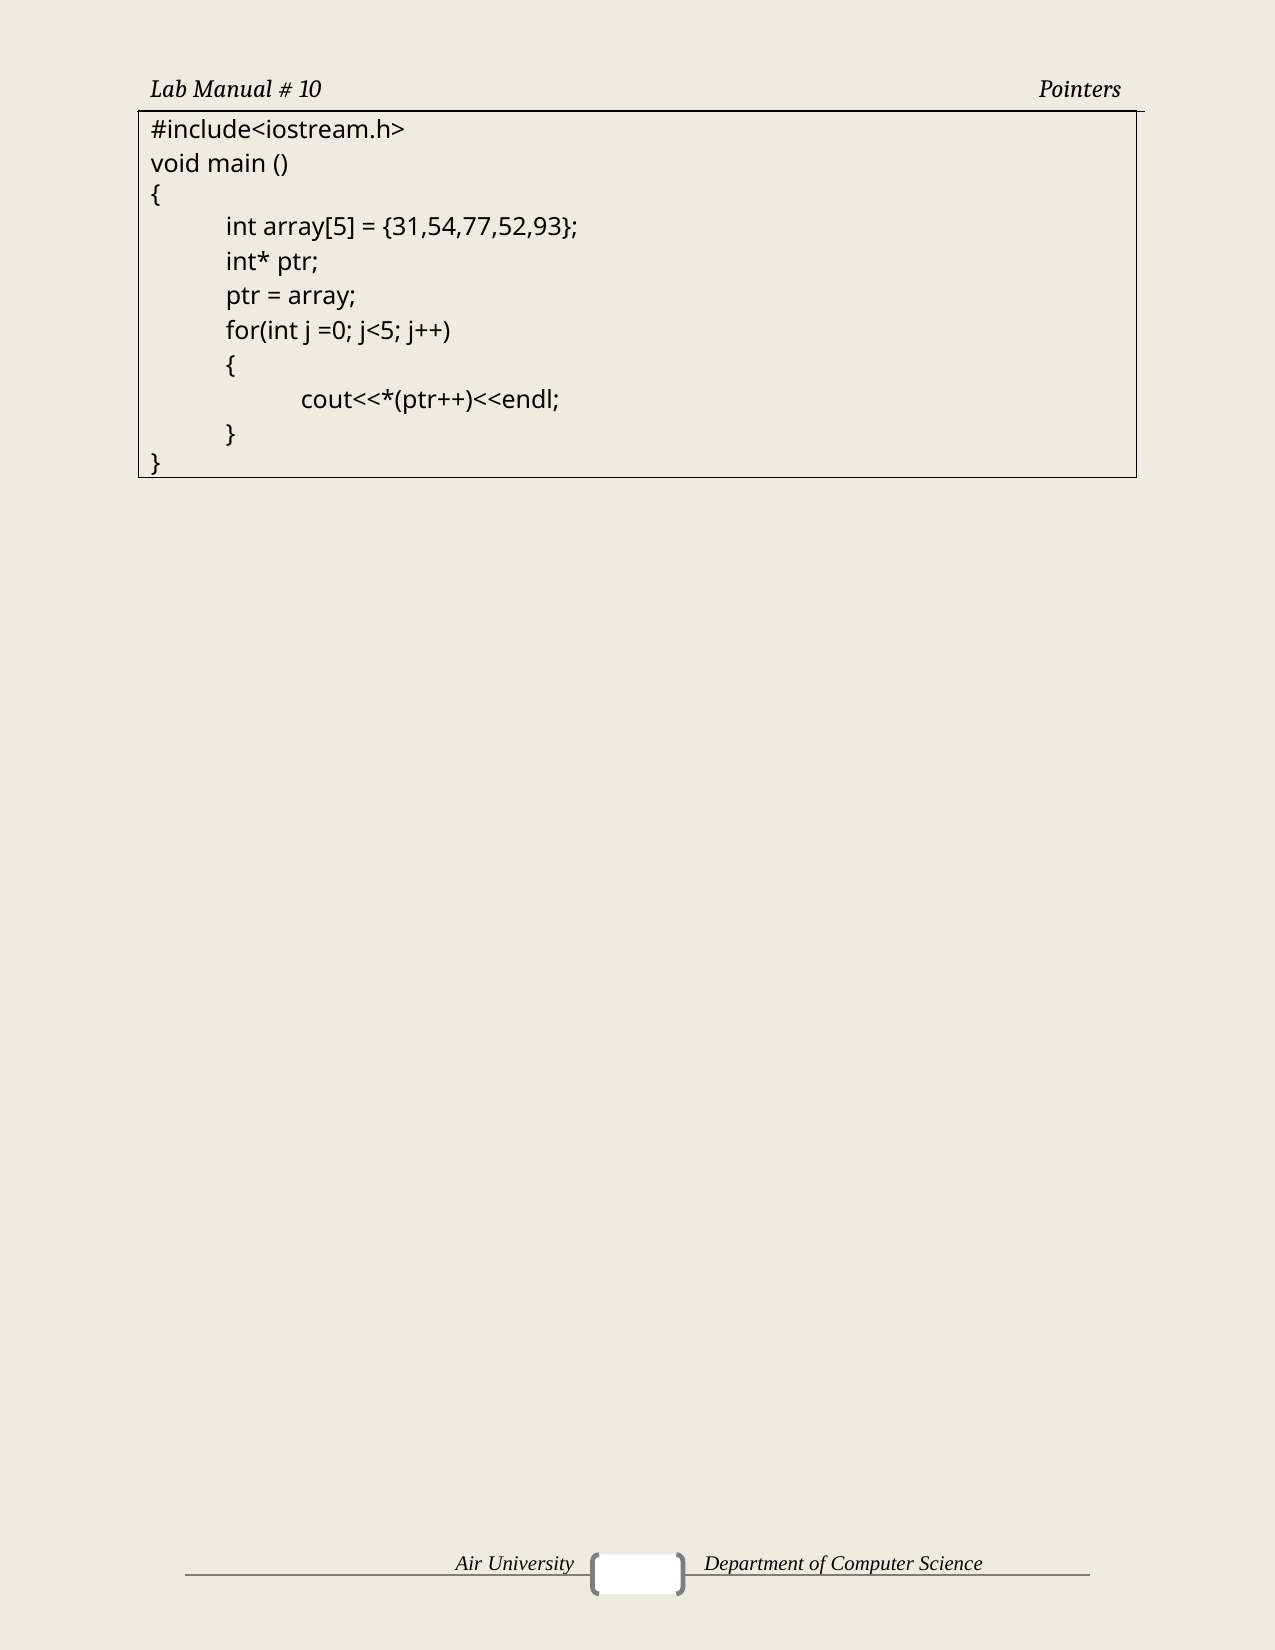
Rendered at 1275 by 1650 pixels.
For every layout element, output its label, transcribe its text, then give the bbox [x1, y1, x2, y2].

table_cell #include<iostream.h> void main () { int array[5] = {31,54,77,52,93}; int* ptr; ptr = array; for(int j =0; j<5; j++) { cout<<*(ptr++)<<endl; } } [139, 111, 1136, 477]
